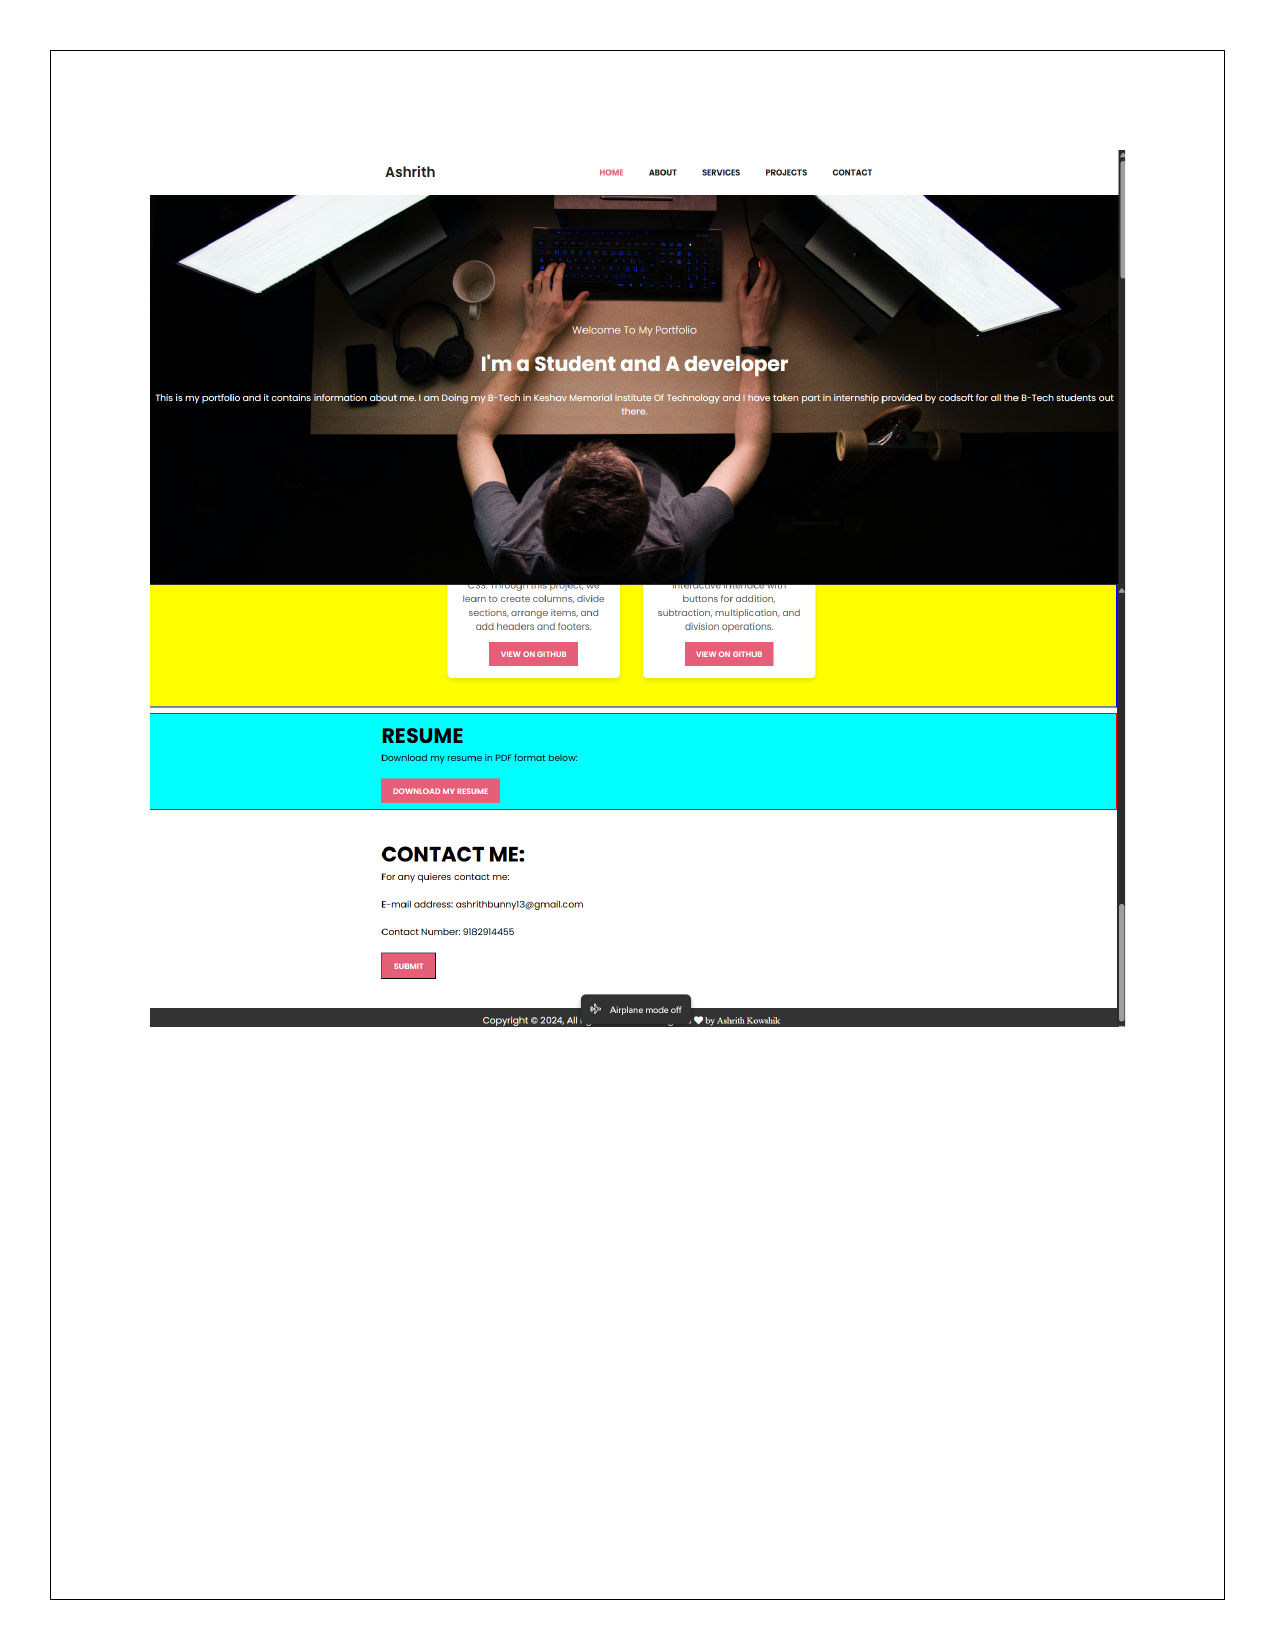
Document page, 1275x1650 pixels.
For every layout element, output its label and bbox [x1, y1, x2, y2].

picture [150, 150, 1125, 1027]
